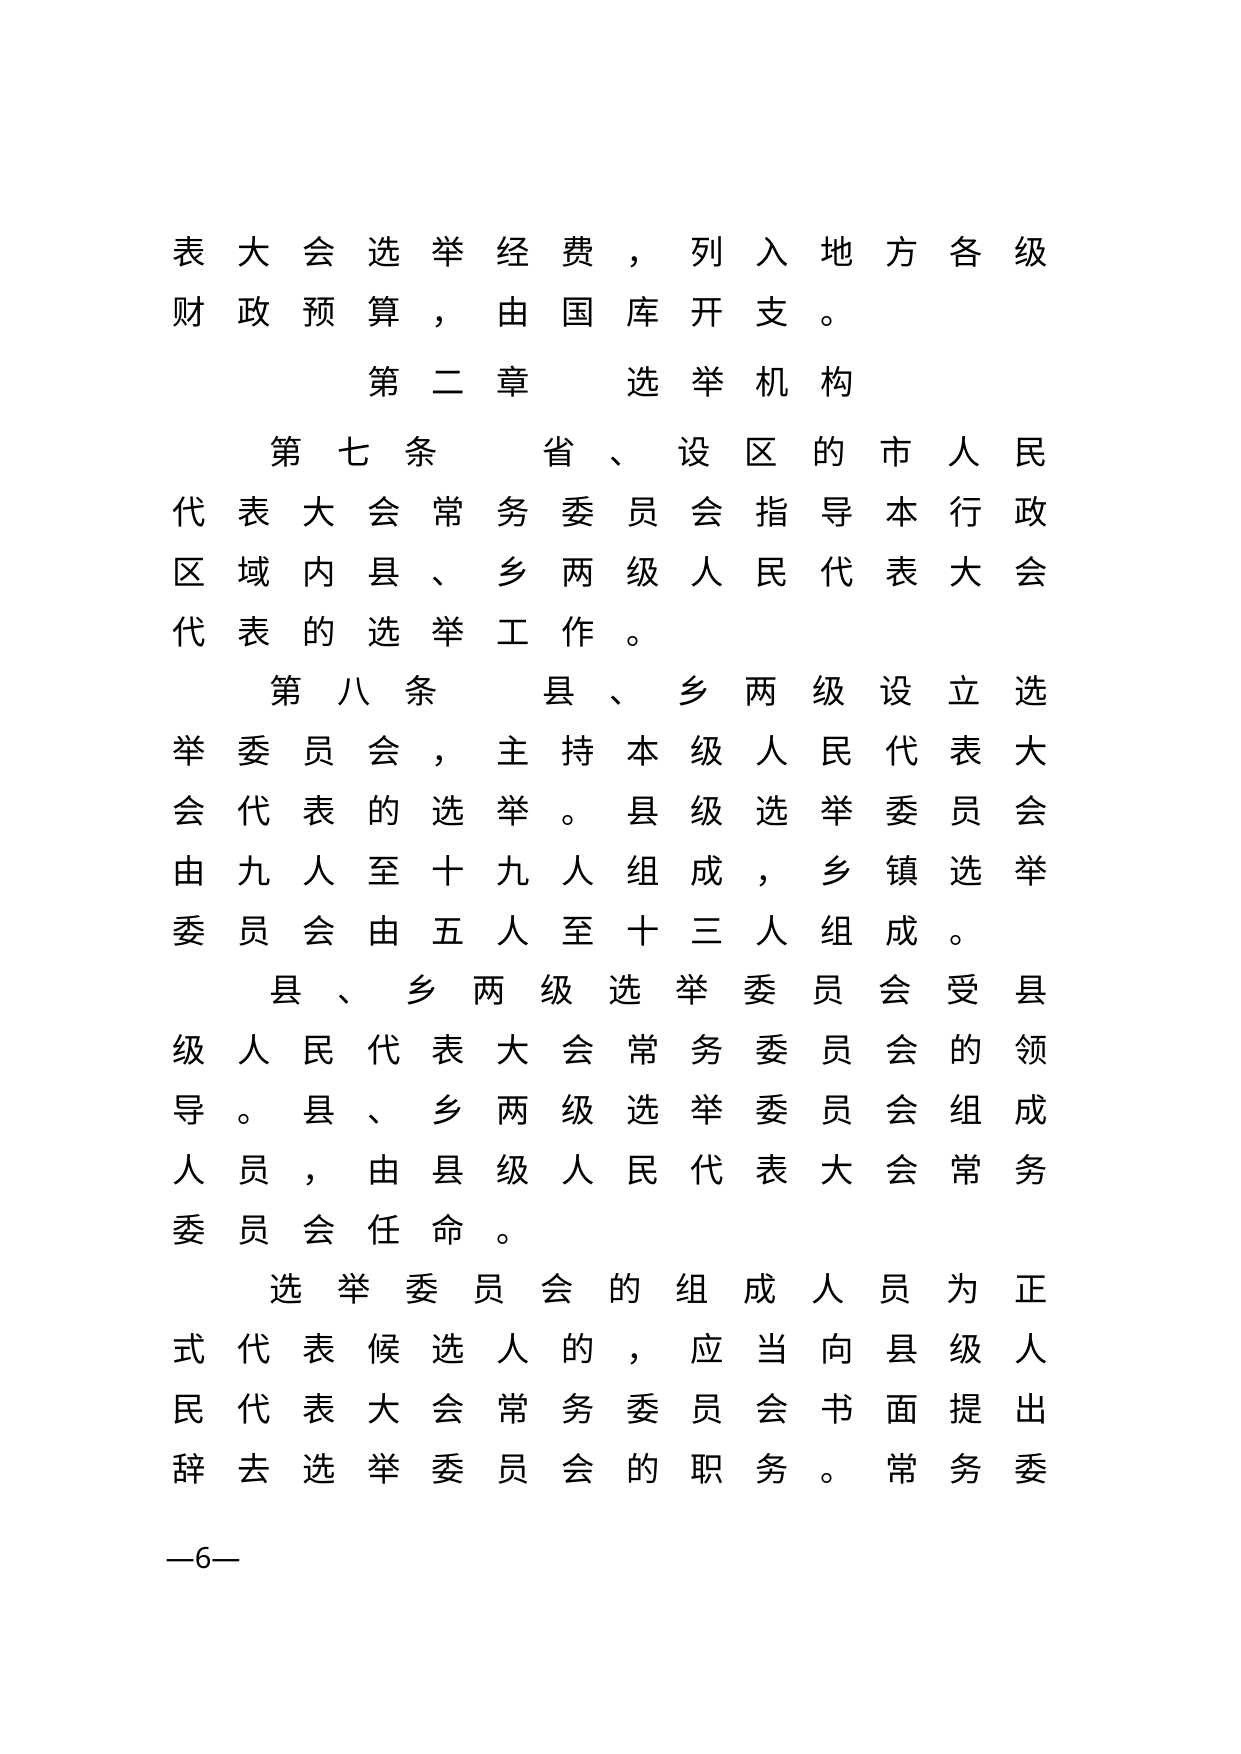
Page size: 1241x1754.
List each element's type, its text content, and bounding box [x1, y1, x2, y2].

text 第七条 省、设区的市人民代表大会常务委员会指导本行政区域内县、乡两级人民代表大会代表的选举工作。 [172, 420, 1079, 659]
text 第八条 县、乡两级设立选举委员会，主持本级人民代表大会代表的选举。县级选举委员会由九人至十九人组成，乡镇选举委员会由五人至十三人组成。 [172, 659, 1079, 958]
subtitle 第二章 选举机构 [172, 350, 1079, 410]
text 县、乡两级选举委员会受县级人民代表大会常务委员会的领导。县、乡两级选举委员会组成人员，由县级人民代表大会常务委员会任命。 [172, 958, 1079, 1257]
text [172, 220, 1079, 340]
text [172, 1257, 1079, 1497]
